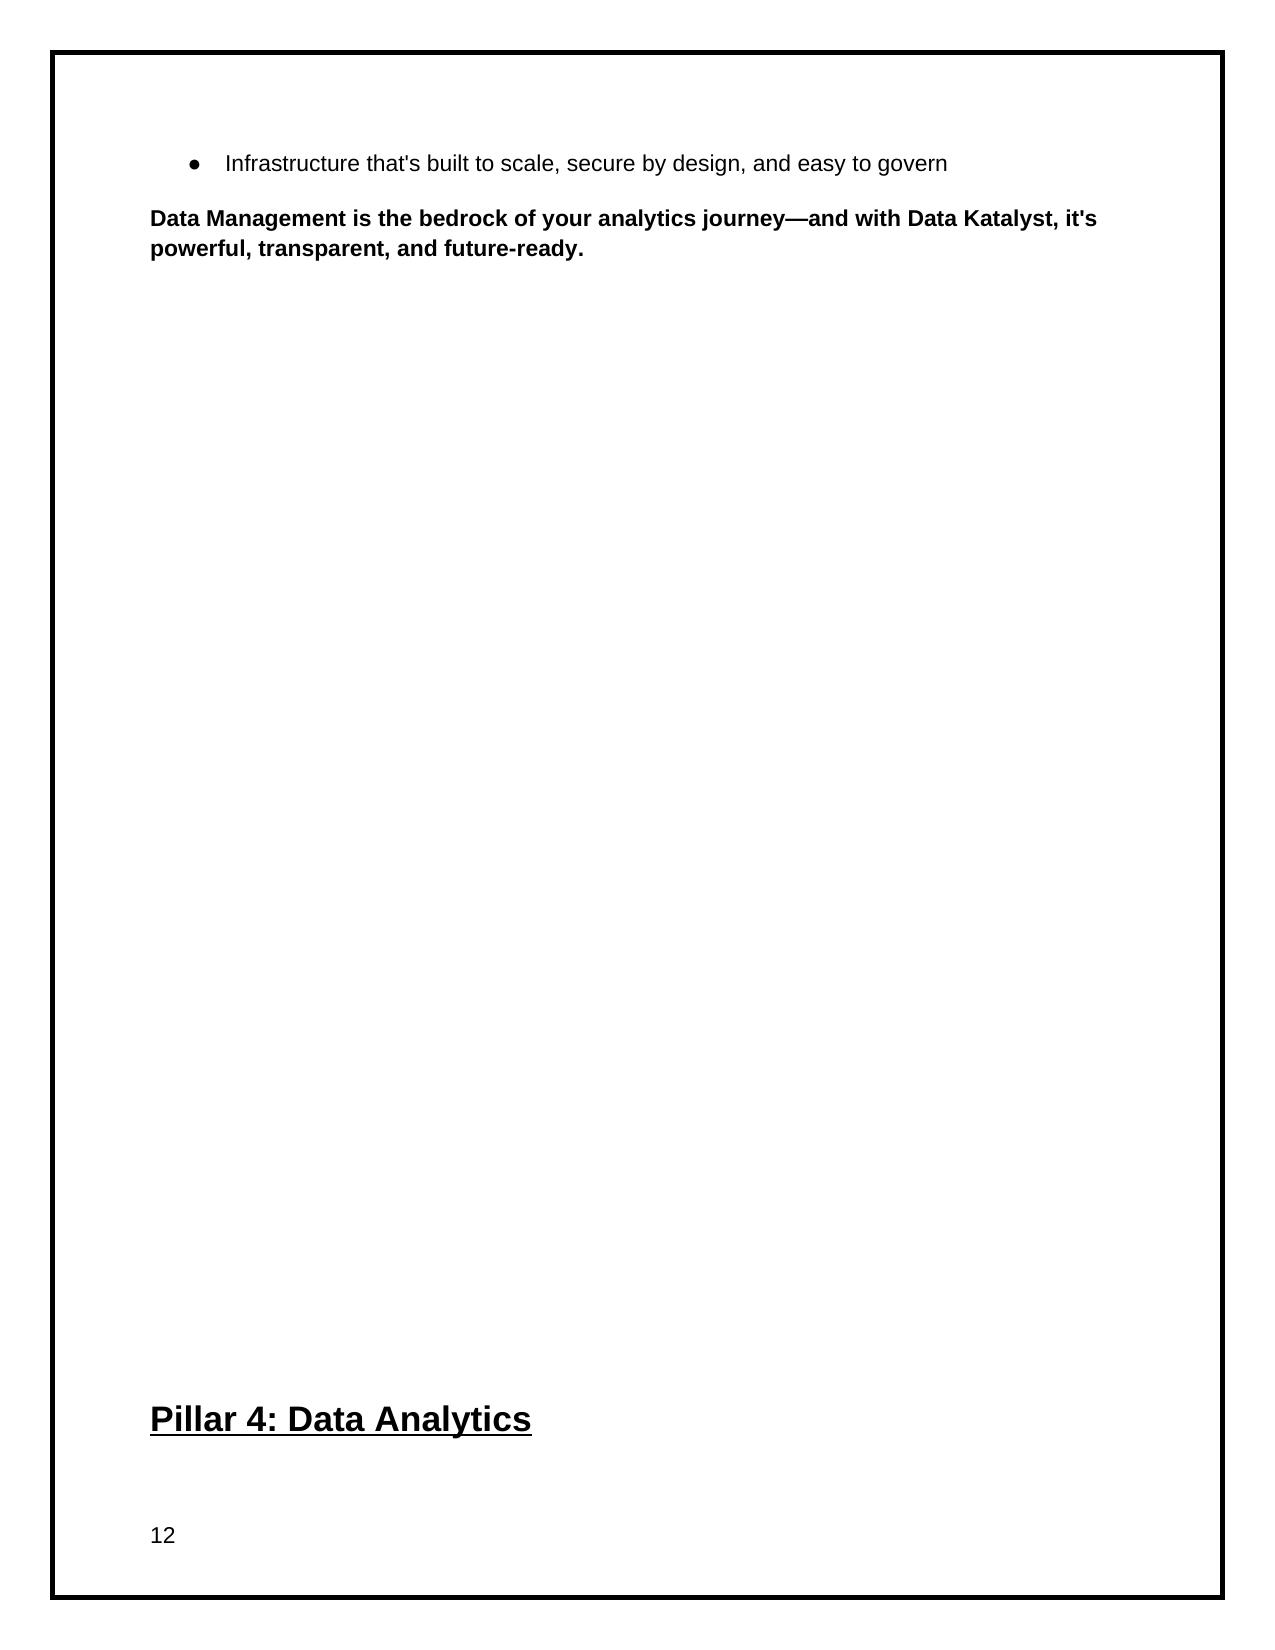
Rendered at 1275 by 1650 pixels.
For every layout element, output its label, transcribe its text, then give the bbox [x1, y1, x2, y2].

text Data Management is the bedrock of your analytics journey—and with Data Katalyst, it's powerful, transparent, and future-ready. [150, 205, 1125, 262]
subtitle Pillar 4: Data Analytics [150, 1399, 1125, 1439]
list Infrastructure that's built to scale, secure by design, and easy to govern [187, 150, 1125, 176]
